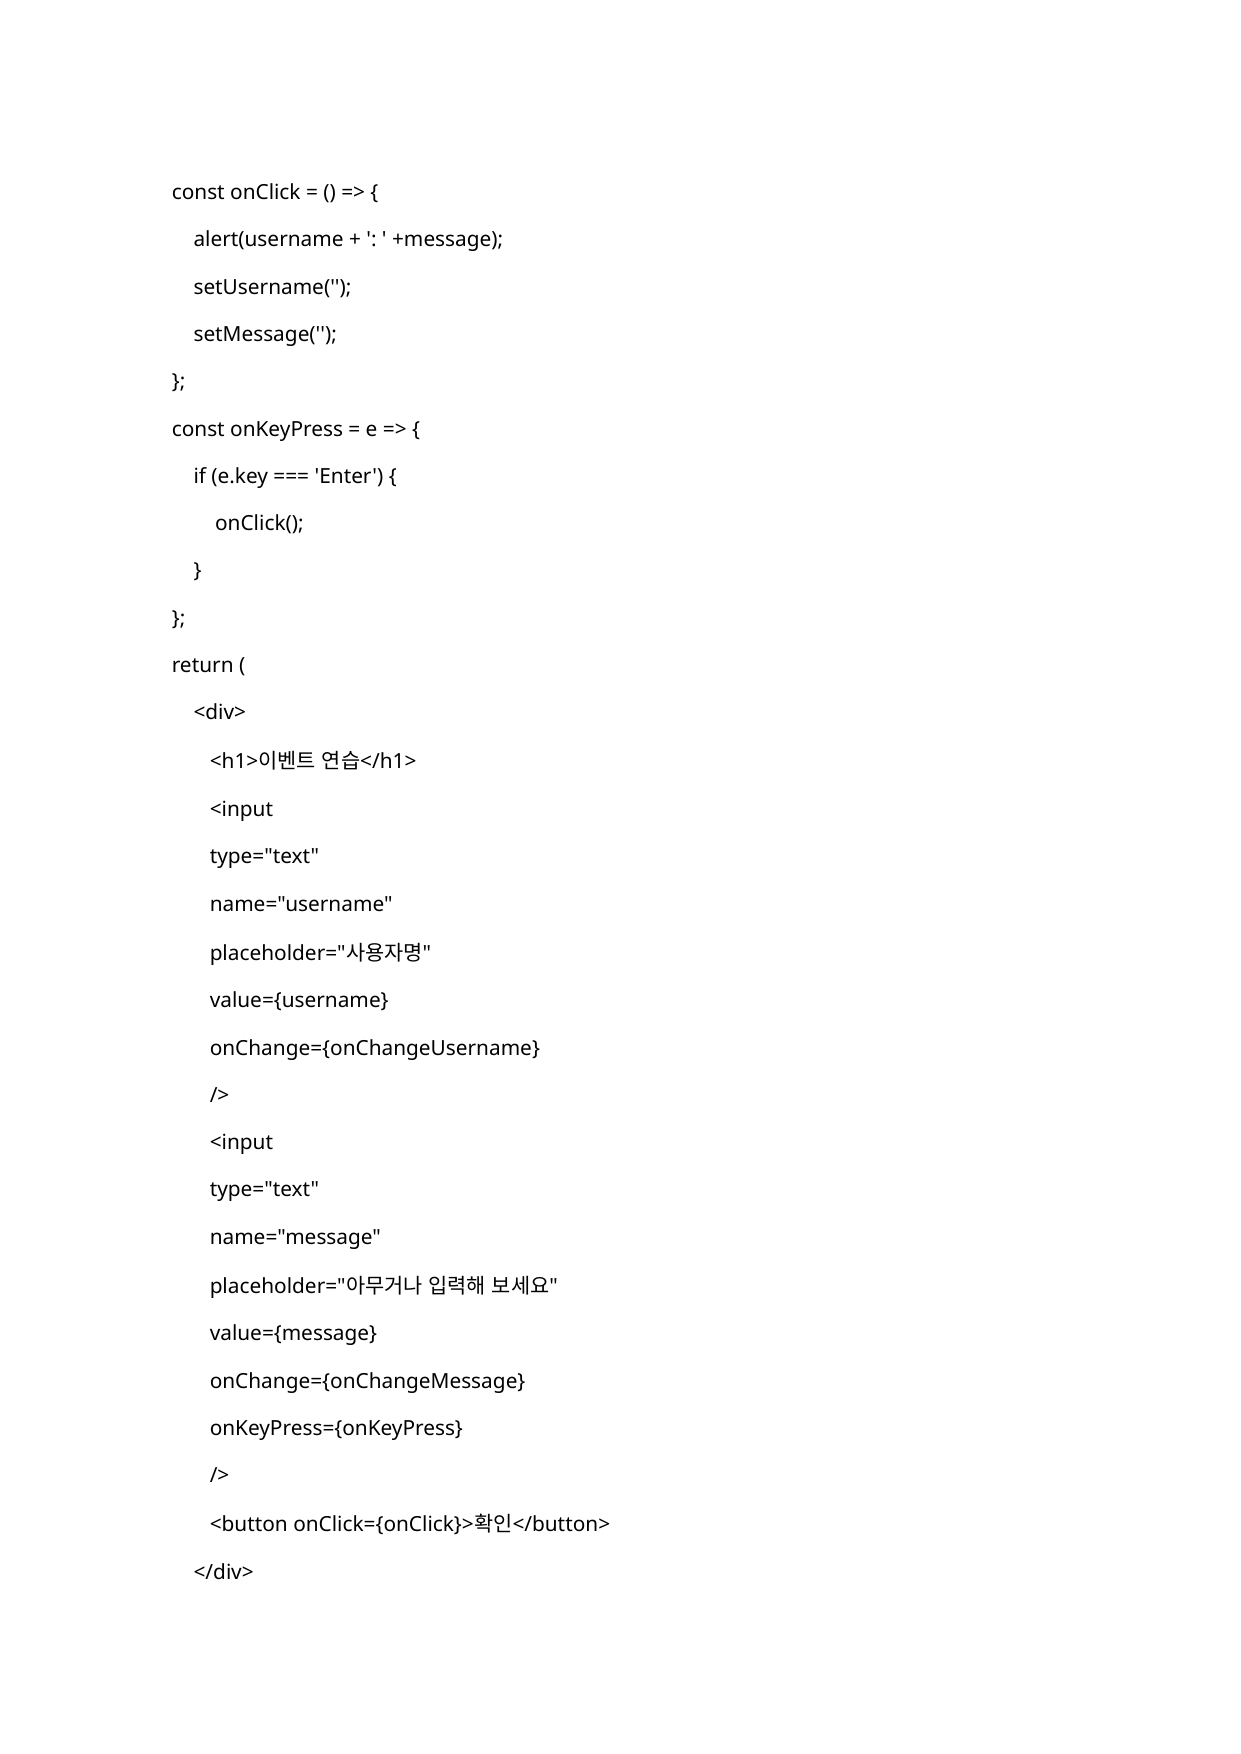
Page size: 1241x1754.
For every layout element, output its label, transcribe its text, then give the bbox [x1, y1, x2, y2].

text alert(username + ': ' +message); [150, 224, 1090, 253]
text <button onClick={onClick}>확인</button> [150, 1508, 1090, 1538]
text setUsername(''); [150, 272, 1090, 300]
text }; [150, 366, 1090, 395]
text type="text" [150, 841, 1090, 870]
text value={message} [150, 1318, 1090, 1347]
text onChange={onChangeUsername} [150, 1033, 1090, 1061]
text const onKeyPress = e => { [150, 414, 1090, 442]
text } [150, 556, 1090, 584]
text /> [150, 1460, 1090, 1489]
text onChange={onChangeMessage} [150, 1366, 1090, 1394]
text type="text" [150, 1174, 1090, 1203]
text <div> [150, 697, 1090, 726]
text }; [150, 603, 1090, 631]
text /> [150, 1080, 1090, 1108]
text onKeyPress={onKeyPress} [150, 1413, 1090, 1441]
text placeholder="아무거나 입력해 보세요" [150, 1269, 1090, 1299]
text name="message" [150, 1222, 1090, 1250]
text <input [150, 794, 1090, 822]
text onClick(); [150, 508, 1090, 537]
text if (e.key === 'Enter') { [150, 461, 1090, 489]
text <input [150, 1127, 1090, 1156]
text return ( [150, 650, 1090, 678]
text <h1>이벤트 연습</h1> [150, 745, 1090, 775]
text name="username" [150, 889, 1090, 917]
text setMessage(''); [150, 319, 1090, 347]
text const onClick = () => { [150, 177, 1090, 206]
text value={username} [150, 985, 1090, 1014]
text </div> [150, 1557, 1090, 1585]
text placeholder="사용자명" [150, 936, 1090, 966]
